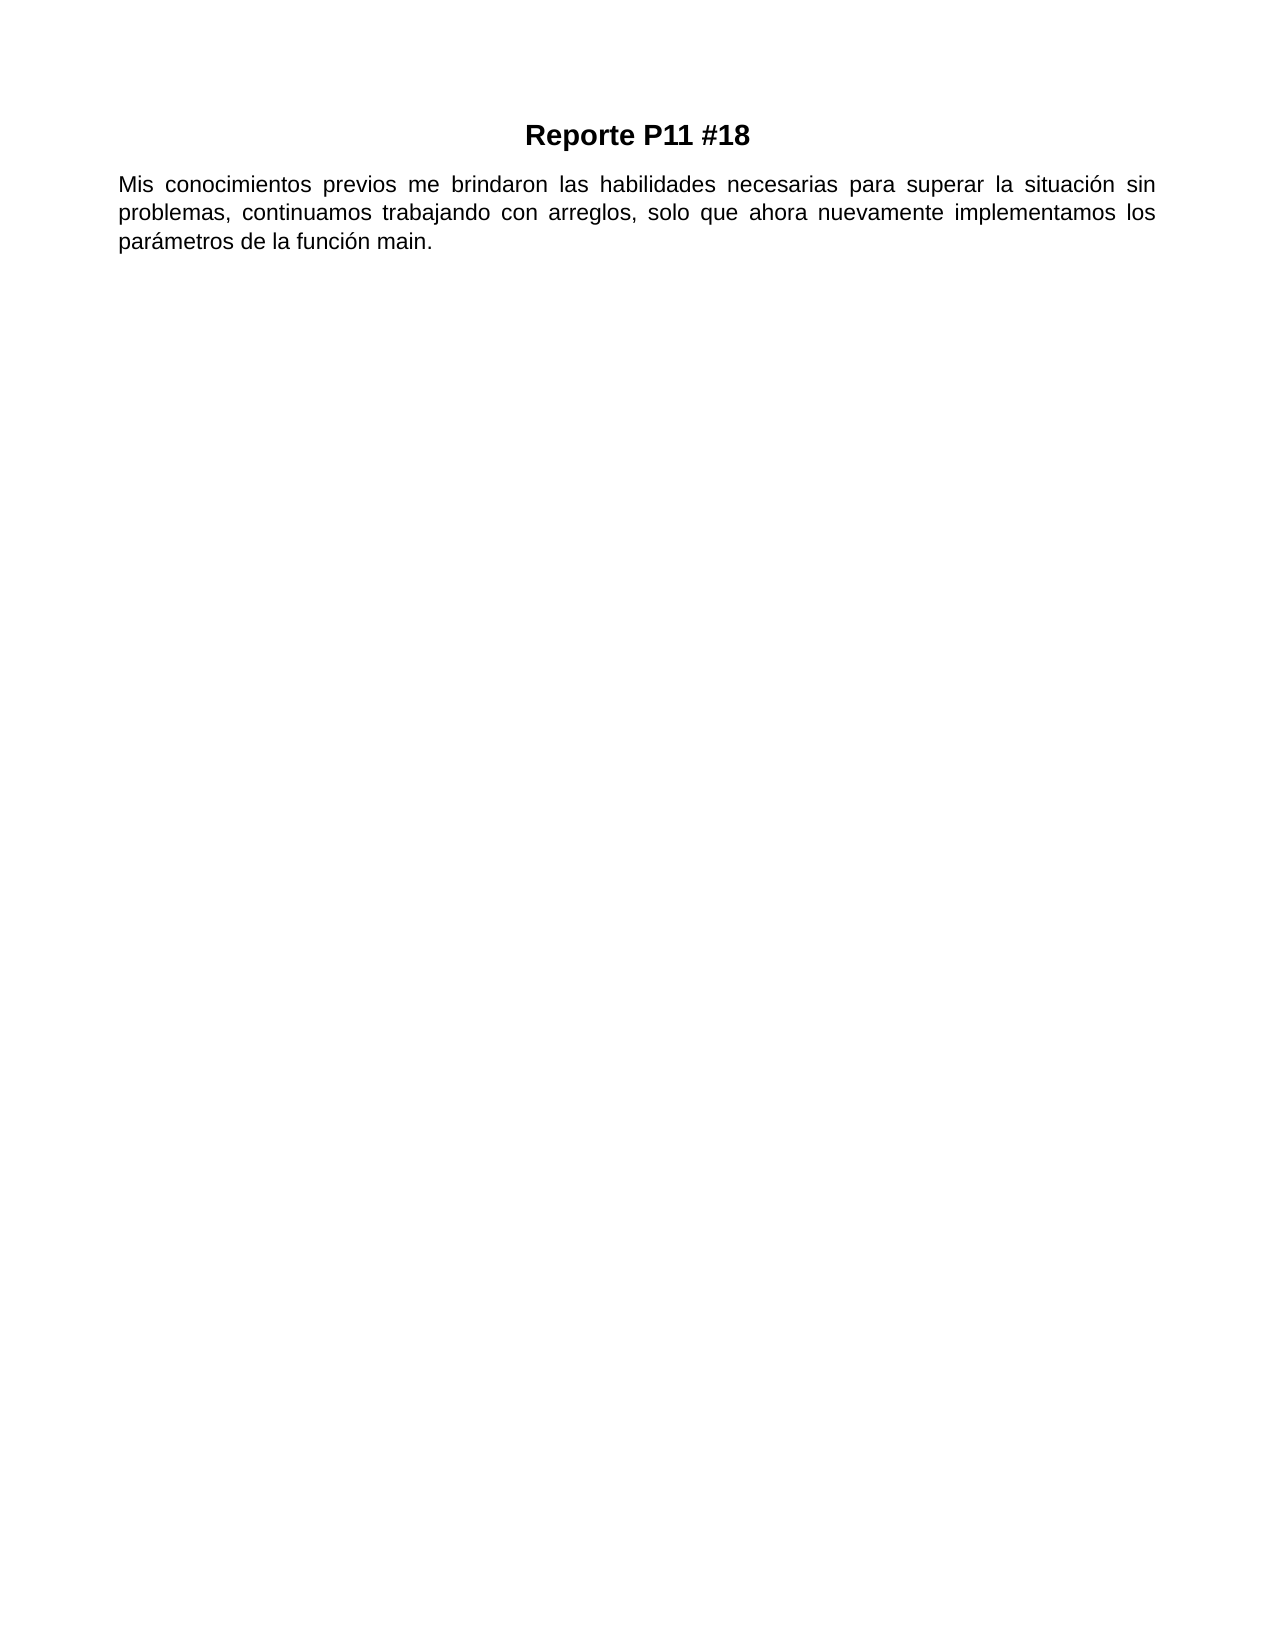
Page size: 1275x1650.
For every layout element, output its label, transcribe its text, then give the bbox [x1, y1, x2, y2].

text Reporte P11 #18 [118, 118, 1157, 152]
text Mis conocimientos previos me brindaron las habilidades necesarias para superar la situación sin problemas, continuamos trabajando con arreglos, solo que ahora nuevamente implementamos los parámetros de la función main. [118, 171, 1157, 254]
